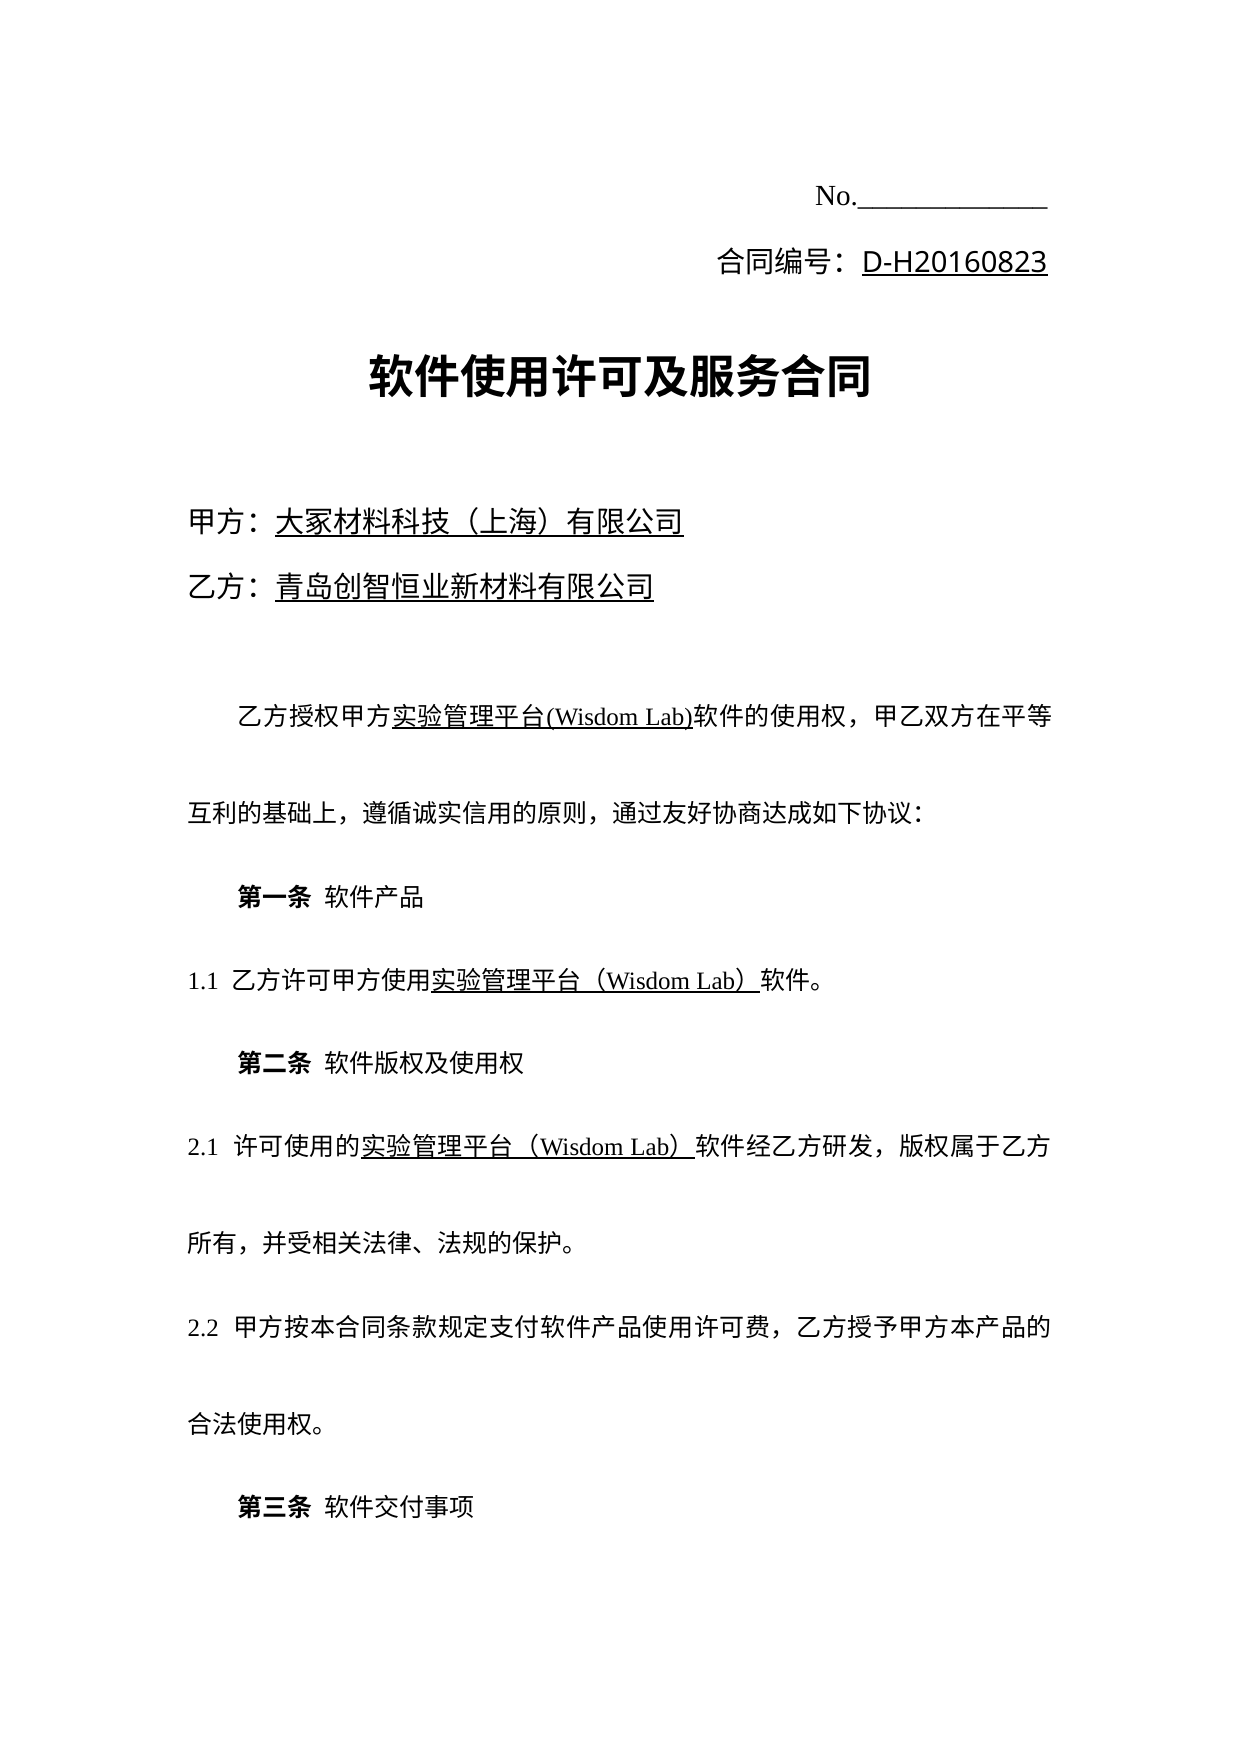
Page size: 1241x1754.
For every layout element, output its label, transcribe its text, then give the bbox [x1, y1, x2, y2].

text 软件使用许可及服务合同 [187, 324, 1053, 422]
text 甲方：大冢材料科技（上海）有限公司 [187, 487, 1053, 552]
text 第三条 软件交付事项 [187, 1473, 1053, 1538]
text 1.1 乙方许可甲方使用实验管理平台（Wisdom Lab）软件。 [187, 946, 1053, 1011]
text 乙方：青岛创智恒业新材料有限公司 [187, 552, 1053, 617]
text 第二条 软件版权及使用权 [187, 1029, 1053, 1094]
text 2.1 许可使用的实验管理平台（Wisdom Lab）软件经乙方研发，版权属于乙方所有，并受相关法律、法规的保护。 [187, 1112, 1053, 1274]
text 2.2 甲方按本合同条款规定支付软件产品使用许可费，乙方授予甲方本产品的合法使用权。 [187, 1293, 1053, 1455]
text 第一条 软件产品 [187, 863, 1053, 928]
text No._____________ [187, 162, 1053, 227]
text 合同编号：D-H20160823 [187, 227, 1053, 292]
text 乙方授权甲方实验管理平台(Wisdom Lab)软件的使用权，甲乙双方在平等互利的基础上，遵循诚实信用的原则，通过友好协商达成如下协议： [187, 682, 1053, 844]
